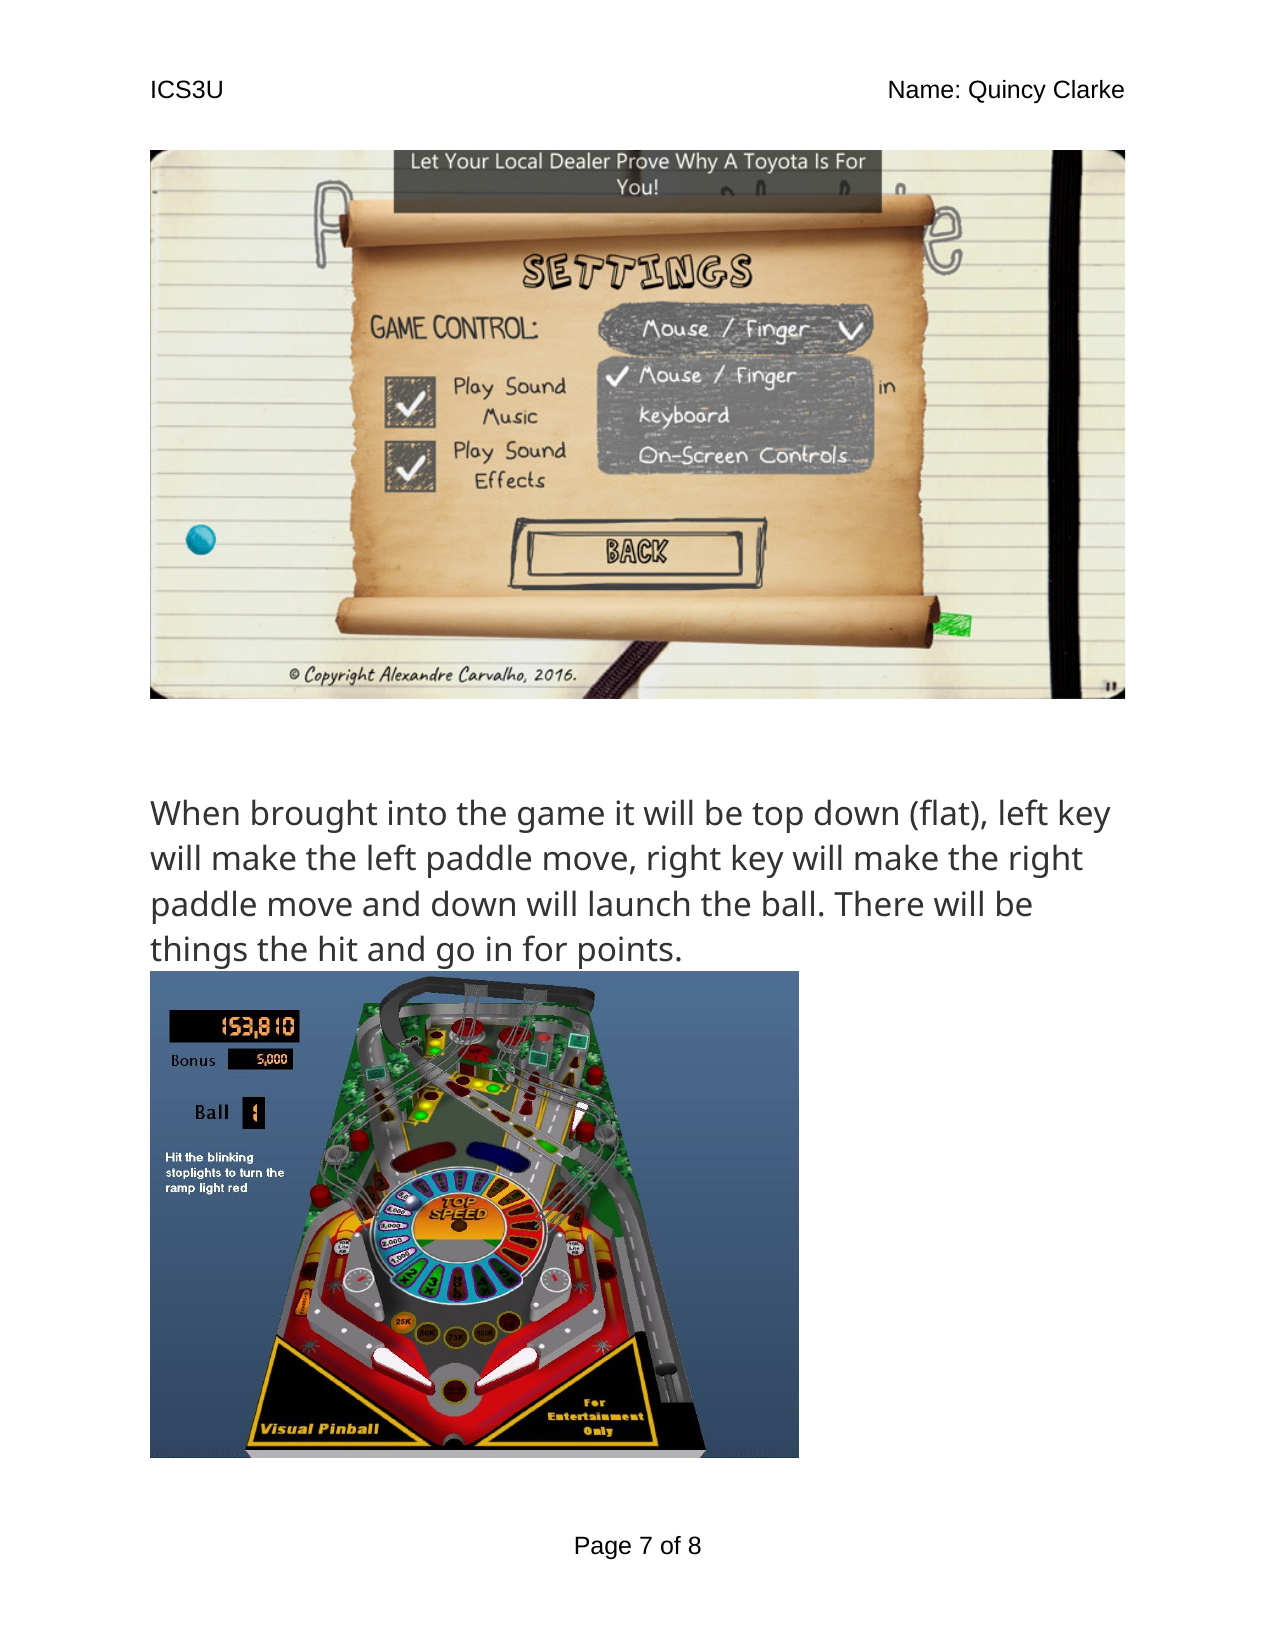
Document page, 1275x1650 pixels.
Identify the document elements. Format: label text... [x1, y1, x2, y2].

picture [150, 150, 1125, 699]
text When brought into the game it will be top down (flat), left key will make the left paddle move, right key will make the right paddle move and down will launch the ball. There will be things the hit and go in for points. [150, 789, 1125, 971]
picture [150, 971, 799, 1458]
